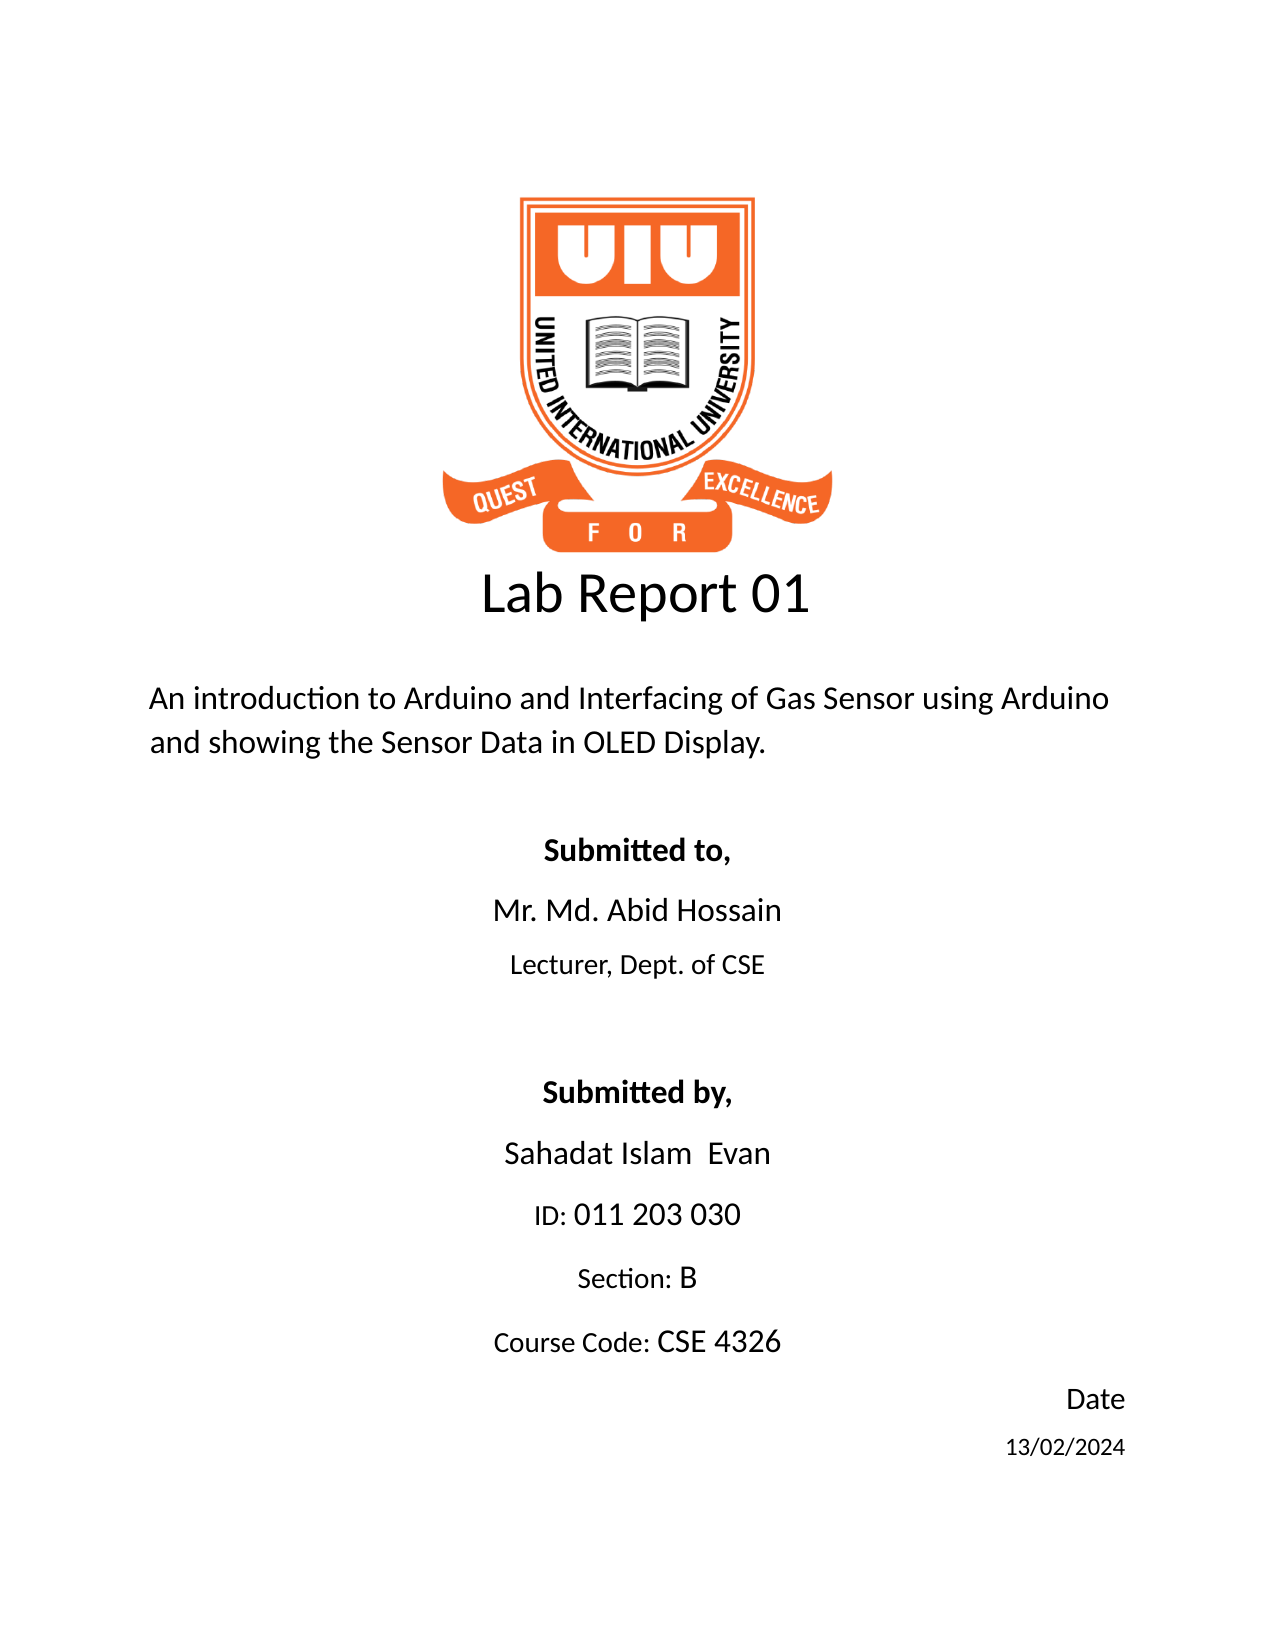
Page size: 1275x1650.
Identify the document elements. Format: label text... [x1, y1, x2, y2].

text Submitted by, [150, 1071, 1125, 1112]
picture [441, 196, 834, 553]
text 13/02/2024 [150, 1431, 1125, 1461]
text ID: 011 203 030 [150, 1193, 1124, 1234]
text Section: B [150, 1256, 1125, 1297]
text Course Code: CSE 4326 [150, 1320, 1125, 1361]
text Sahadat Islam Evan [150, 1132, 1125, 1173]
text Submitted to, [150, 829, 1125, 869]
text Lecturer, Dept. of CSE [150, 946, 1125, 982]
text Date [150, 1379, 1126, 1417]
text Mr. Md. Abid Hossain [150, 889, 1125, 930]
text An introduction to Arduino and Interfacing of Gas Sensor using Arduino and showing the Sensor Data in OLED Display. [148, 677, 1146, 762]
